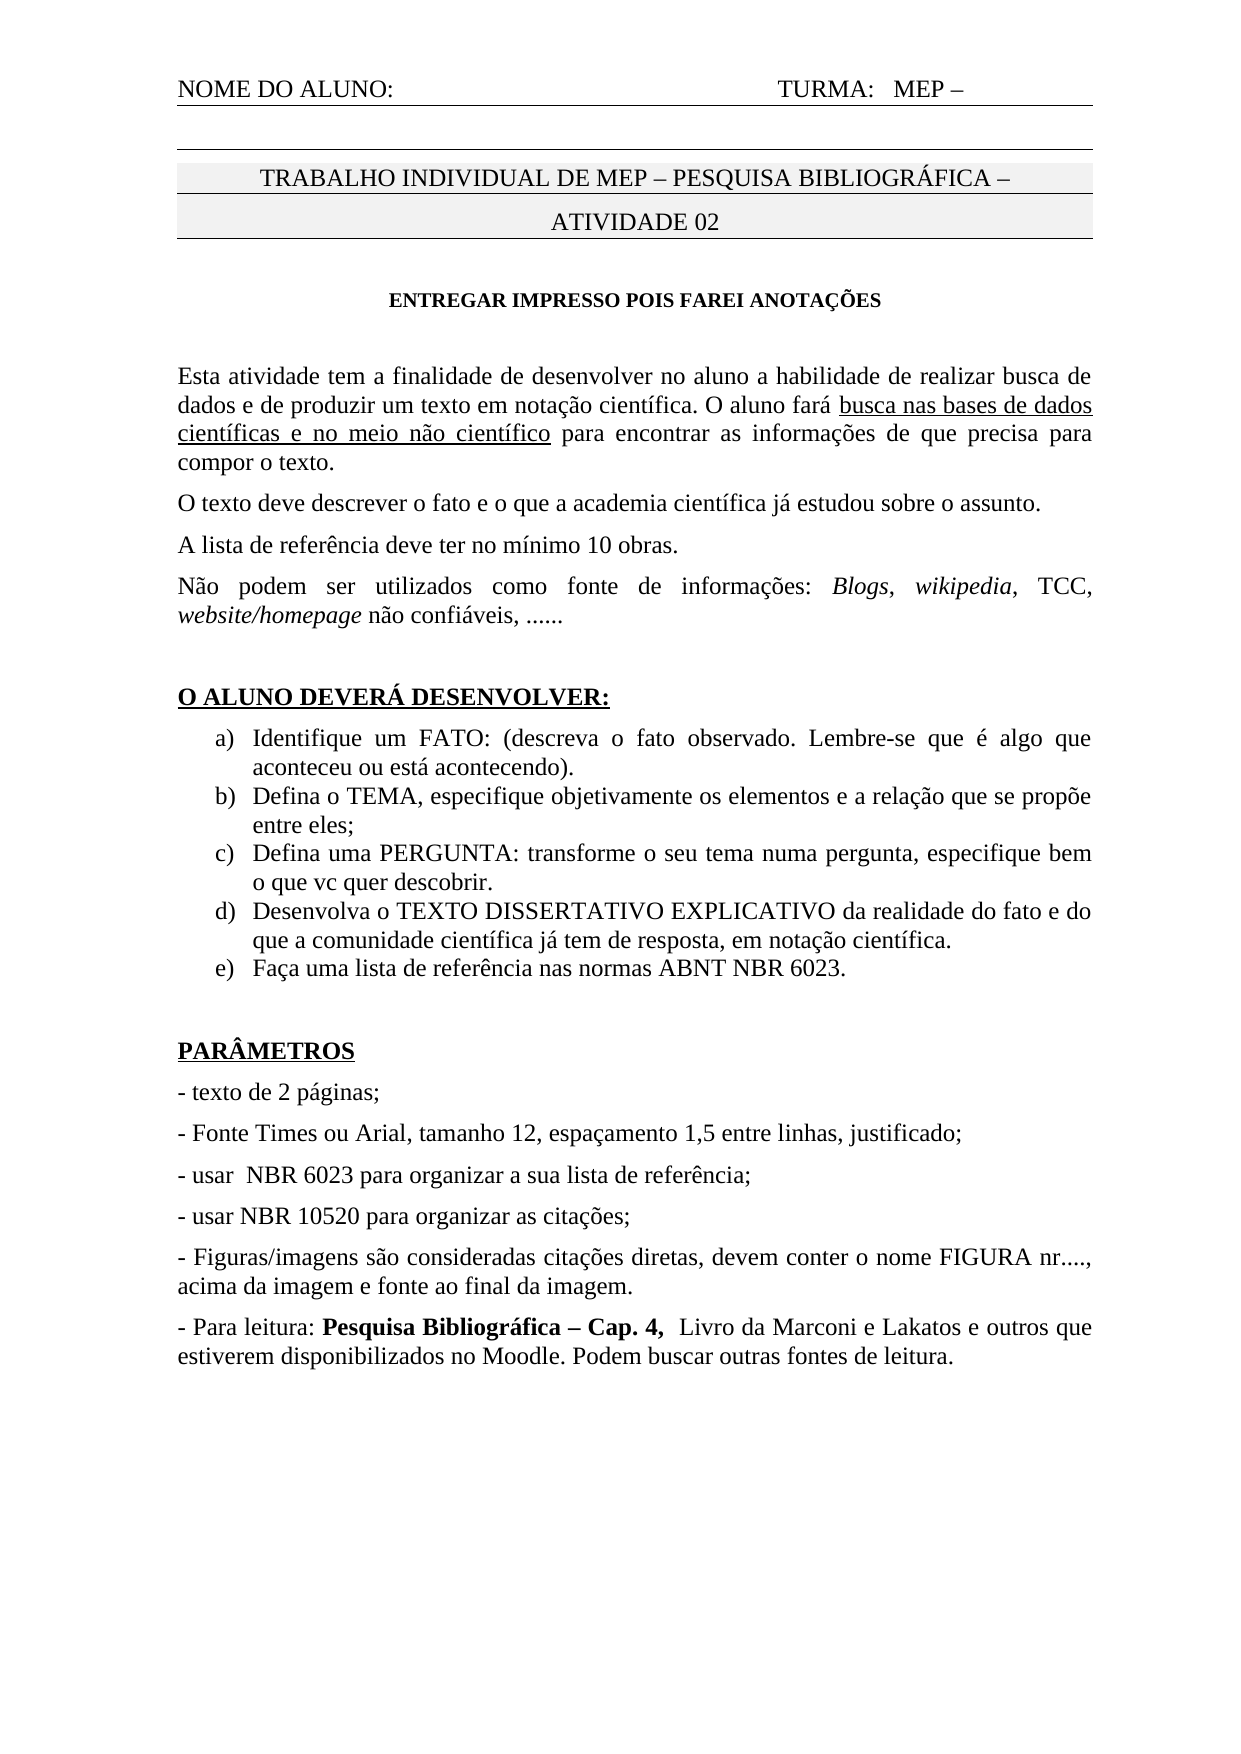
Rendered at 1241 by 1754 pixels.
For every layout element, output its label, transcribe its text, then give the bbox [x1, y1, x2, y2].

text ENTREGAR IMPRESSO POIS FAREI ANOTAÇÕES [177, 288, 1093, 312]
list Defina uma PERGUNTA: transforme o seu tema numa pergunta, especifique bem o que vc quer descobrir. [215, 838, 1093, 896]
text TRABALHO INDIVIDUAL DE MEP – PESQUISA BIBLIOGRÁFICA – [177, 163, 1093, 193]
text - texto de 2 páginas; [177, 1077, 1093, 1106]
text - Para leitura: Pesquisa Bibliográfica – Cap. 4, Livro da Marconi e Lakatos e outros que estiverem disponibilizados no Moodle. Podem buscar outras fontes de leitura. [177, 1312, 1093, 1370]
list Faça uma lista de referência nas normas ABNT NBR 6023. [215, 953, 1093, 982]
list Desenvolva o TEXTO DISSERTATIVO EXPLICATIVO da realidade do fato e do que a comunidade científica já tem de resposta, em notação científica. [215, 896, 1093, 953]
text PARÂMETROS [177, 1036, 1093, 1065]
text - Fonte Times ou Arial, tamanho 12, espaçamento 1,5 entre linhas, justificado; [177, 1118, 1093, 1147]
list Defina o TEMA, especifique objetivamente os elementos e a relação que se propõe entre eles; [215, 781, 1093, 838]
text O ALUNO DEVERÁ DESENVOLVER: [177, 682, 1093, 711]
text - usar NBR 10520 para organizar as citações; [177, 1201, 1093, 1230]
text - Figuras/imagens são consideradas citações diretas, devem conter o nome FIGURA nr...., acima da imagem e fonte ao final da imagem. [177, 1242, 1093, 1300]
list Identifique um FATO: (descreva o fato observado. Lembre-se que é algo que aconteceu ou está acontecendo). [215, 723, 1093, 781]
text ATIVIDADE 02 [177, 207, 1093, 238]
text Não podem ser utilizados como fonte de informações: Blogs, wikipedia, TCC, website/homepage não confiáveis, ...... [177, 571, 1093, 628]
text A lista de referência deve ter no mínimo 10 obras. [177, 530, 1093, 558]
text Esta atividade tem a finalidade de desenvolver no aluno a habilidade de realizar busca de dados e de produzir um texto em notação científica. O aluno fará busca nas bases de dados científicas e no meio não científico para encontrar as informações de que precisa para compor o texto. [177, 361, 1093, 476]
text - usar NBR 6023 para organizar a sua lista de referência; [177, 1160, 1093, 1188]
text NOME DO ALUNO: TURMA: MEP – [177, 74, 1093, 105]
text O texto deve descrever o fato e o que a academia científica já estudou sobre o assunto. [177, 488, 1093, 517]
